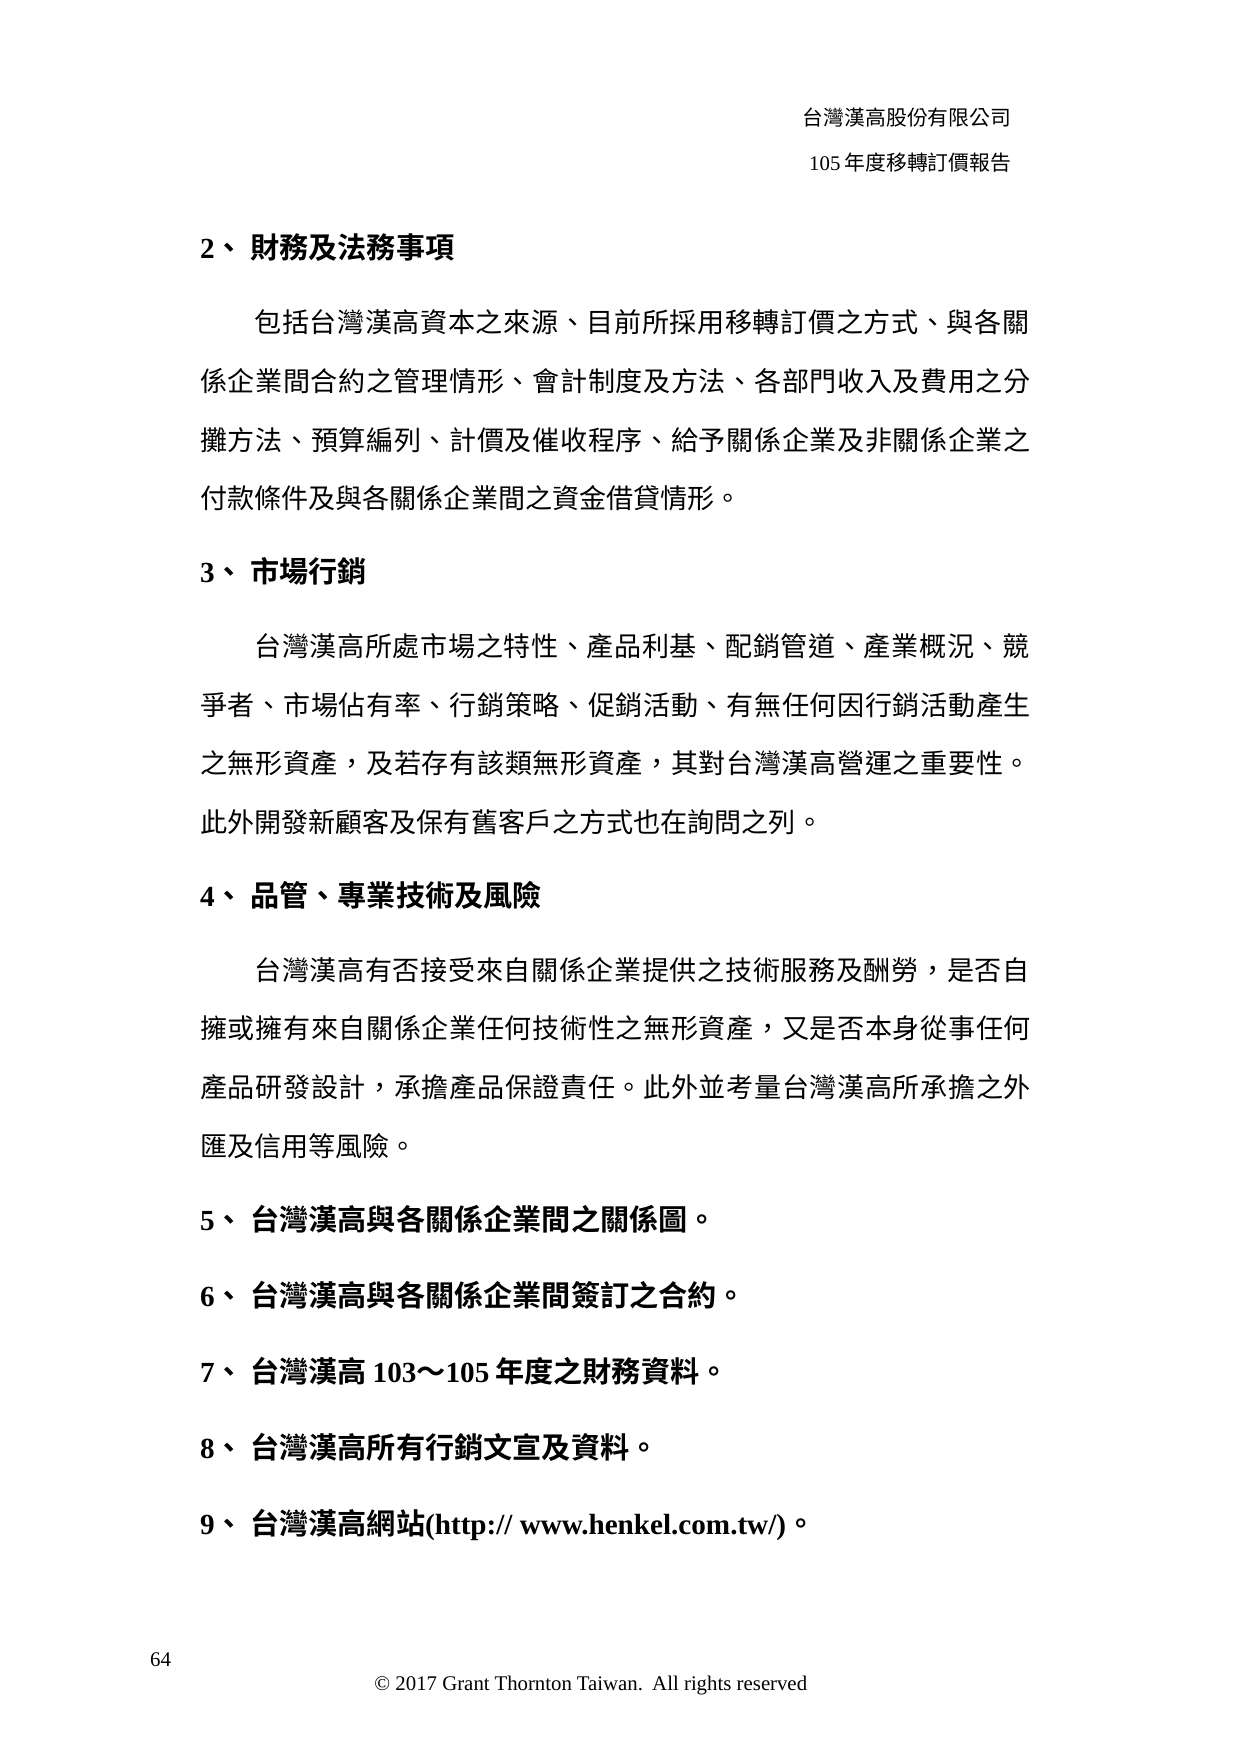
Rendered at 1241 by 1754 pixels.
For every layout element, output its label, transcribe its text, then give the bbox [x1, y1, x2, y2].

text 台灣漢高所處市場之特性、產品利基、配銷管道、產業概況、競爭者、市場佔有率、行銷策略、促銷活動、有無任何因行銷活動產生之無形資產，及若存有該類無形資產，其對台灣漢高營運之重要性。此外開發新顧客及保有舊客戶之方式也在詢問之列。 [200, 625, 1031, 841]
text 包括台灣漢高資本之來源、目前所採用移轉訂價之方式、與各關係企業間合約之管理情形、會計制度及方法、各部門收入及費用之分攤方法、預算編列、計價及催收程序、給予關係企業及非關係企業之付款條件及與各關係企業間之資金借貸情形。 [200, 301, 1031, 517]
list 台灣漢高網站(http:// www.henkel.com.tw/)。 [200, 1500, 1031, 1543]
text 台灣漢高有否接受來自關係企業提供之技術服務及酬勞，是否自擁或擁有來自關係企業任何技術性之無形資產，又是否本身從事任何產品研發設計，承擔產品保證責任。此外並考量台灣漢高所承擔之外匯及信用等風險。 [200, 949, 1031, 1164]
list 財務及法務事項 [200, 225, 1031, 267]
list 品管、專業技術及風險 [200, 873, 1031, 915]
list 市場行銷 [200, 549, 1031, 591]
list 台灣漢高103～105年度之財務資料。 [200, 1348, 1031, 1391]
list 台灣漢高與各關係企業間簽訂之合約。 [200, 1272, 1031, 1315]
list 台灣漢高與各關係企業間之關係圖。 [200, 1197, 1031, 1239]
list 台灣漢高所有行銷文宣及資料。 [200, 1424, 1031, 1467]
